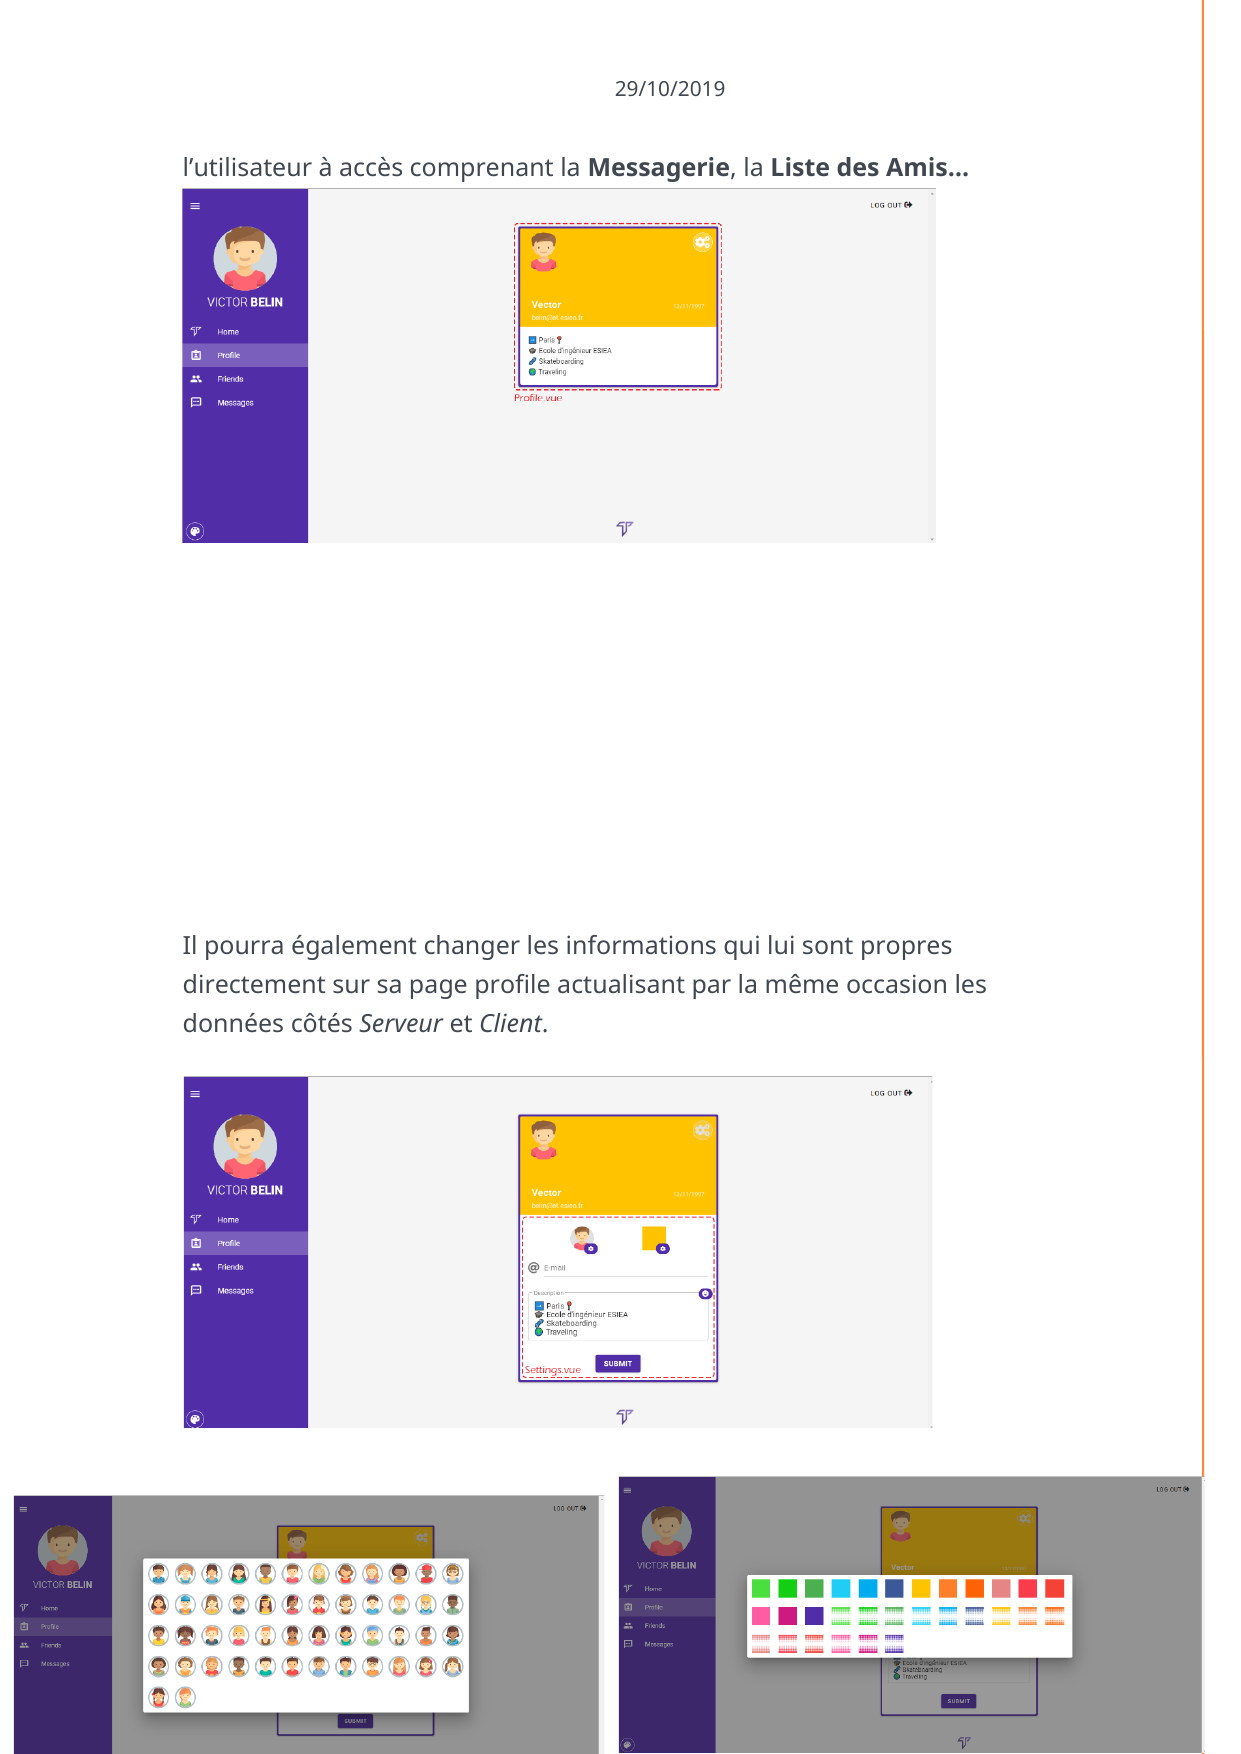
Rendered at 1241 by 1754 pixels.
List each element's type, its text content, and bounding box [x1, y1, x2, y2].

picture [13, 1495, 605, 1754]
picture [182, 188, 936, 543]
text Il pourra également changer les informations qui lui sont propres directement sur sa page profile actualisant par la même occasion les données côtés Serveur et Client. [182, 928, 1058, 1040]
picture [182, 1076, 932, 1427]
picture [617, 1476, 1205, 1752]
